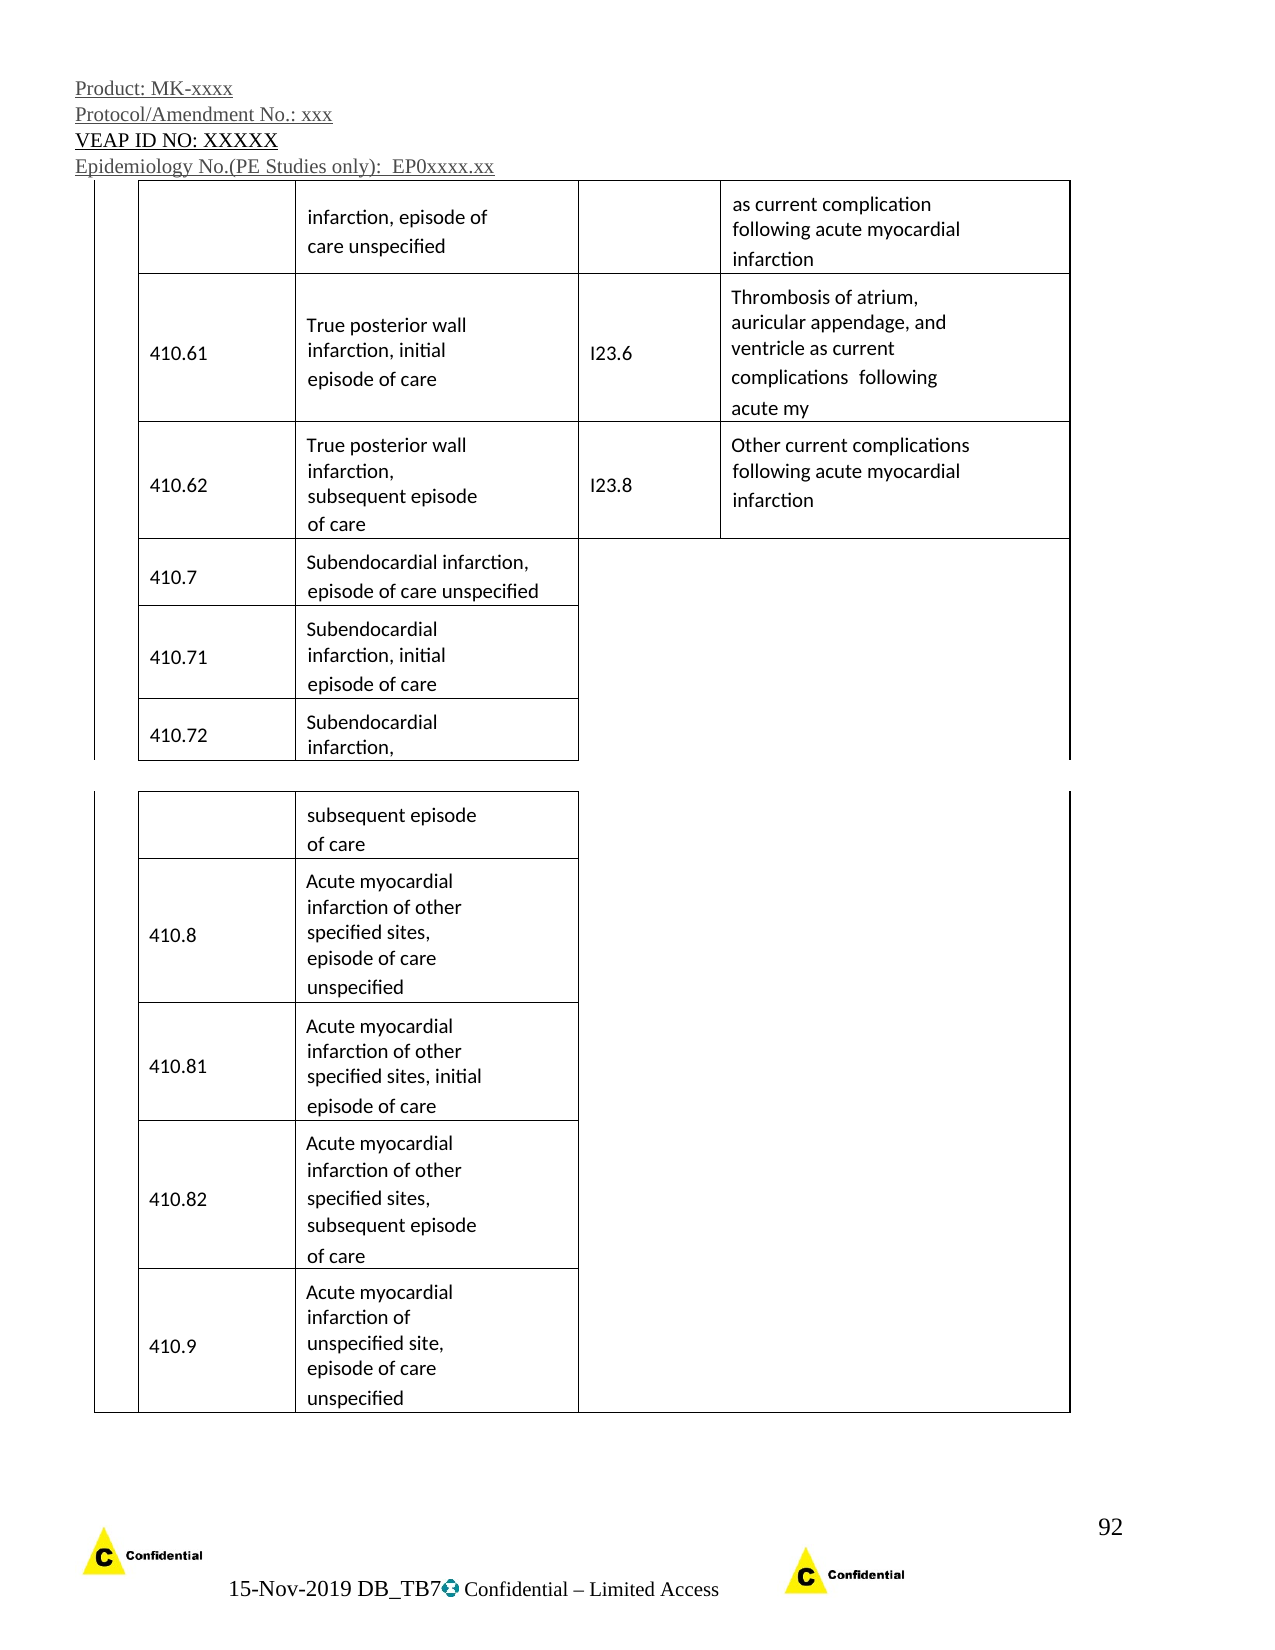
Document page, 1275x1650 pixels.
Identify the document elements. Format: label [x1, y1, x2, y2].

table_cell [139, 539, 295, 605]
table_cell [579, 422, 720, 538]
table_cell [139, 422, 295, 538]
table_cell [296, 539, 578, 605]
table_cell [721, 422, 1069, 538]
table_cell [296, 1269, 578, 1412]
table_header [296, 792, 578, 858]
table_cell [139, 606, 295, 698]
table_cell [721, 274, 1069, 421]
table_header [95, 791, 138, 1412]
picture [777, 1544, 910, 1598]
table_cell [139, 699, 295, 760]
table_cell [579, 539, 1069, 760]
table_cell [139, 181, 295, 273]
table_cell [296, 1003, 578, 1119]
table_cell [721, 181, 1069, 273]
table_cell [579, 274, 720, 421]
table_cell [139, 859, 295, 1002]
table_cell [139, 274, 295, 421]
picture [441, 1579, 459, 1597]
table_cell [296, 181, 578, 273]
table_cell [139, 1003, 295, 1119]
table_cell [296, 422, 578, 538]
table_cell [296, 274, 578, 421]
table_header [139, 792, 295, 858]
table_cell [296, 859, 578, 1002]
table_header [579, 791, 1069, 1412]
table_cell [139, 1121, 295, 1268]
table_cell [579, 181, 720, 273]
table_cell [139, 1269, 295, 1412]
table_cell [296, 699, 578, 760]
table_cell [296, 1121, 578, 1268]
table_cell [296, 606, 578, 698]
picture [75, 1525, 208, 1579]
